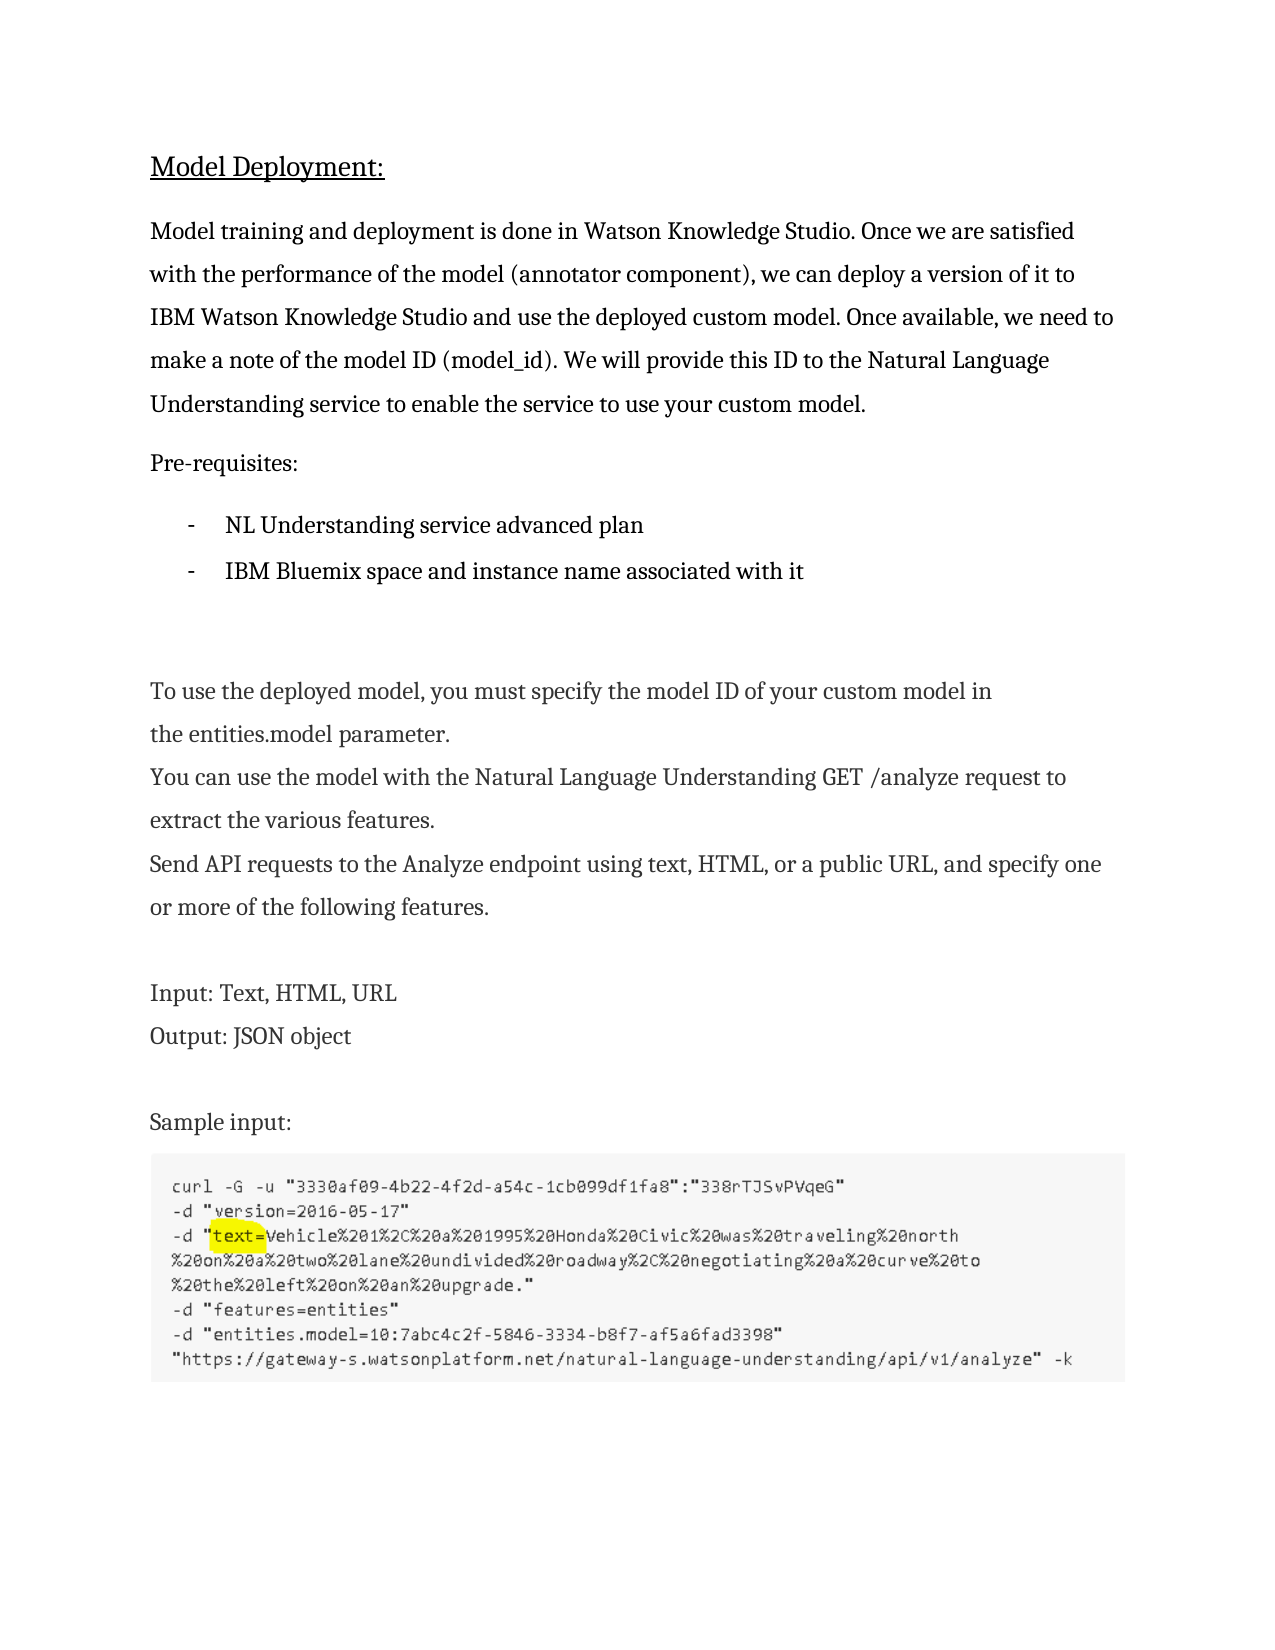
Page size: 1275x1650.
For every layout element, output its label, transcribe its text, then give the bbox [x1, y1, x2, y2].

text Output: JSON object [150, 1022, 1125, 1051]
text Input: Text, HTML, URL [150, 979, 1125, 1008]
text Model Deployment: [150, 150, 1125, 183]
text Pre-requisites: [150, 449, 1125, 478]
list NL Understanding service advanced plan [187, 509, 1125, 539]
text Send API requests to the Analyze endpoint using text, HTML, or a public URL, and specify one or more of the following features. [150, 849, 1125, 921]
text Sample input: [150, 1108, 1125, 1137]
text Model training and deployment is done in Watson Knowledge Studio. Once we are satisfied with the performance of the model (annotator component), we can deploy a version of it to IBM Watson Knowledge Studio and use the deployed custom model. Once available, we need to make a note of the model ID (model_id). We will provide this ID to the Natural Language Understanding service to enable the service to use your custom model. [150, 217, 1125, 418]
text You can use the model with the Natural Language Understanding GET /analyze request to extract the various features. [150, 763, 1125, 835]
text To use the deployed model, you must specify the model ID of your custom model in the entities.model parameter. [150, 677, 1125, 749]
list IBM Bluemix space and instance name associated with it [187, 555, 1125, 585]
picture [150, 1151, 1125, 1382]
